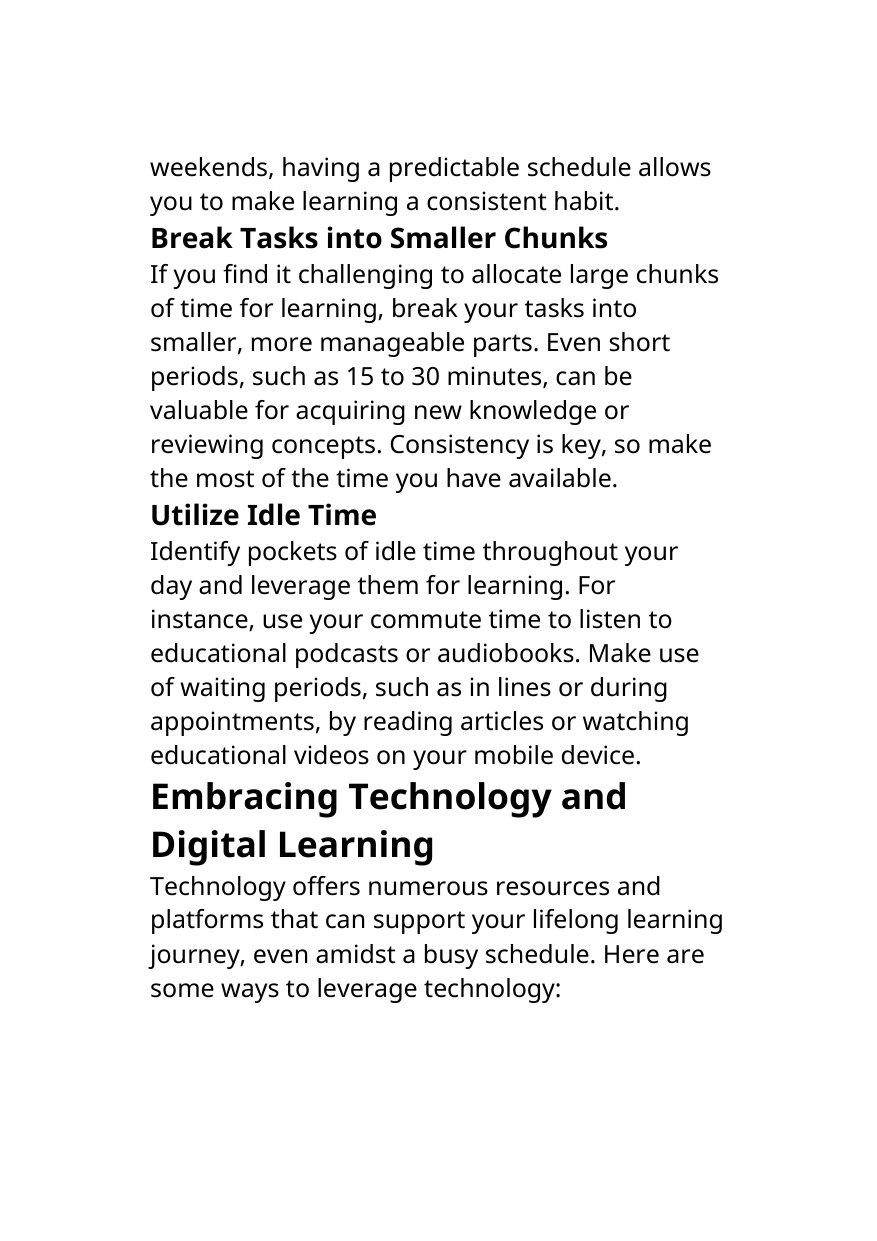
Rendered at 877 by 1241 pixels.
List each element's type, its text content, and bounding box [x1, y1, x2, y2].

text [150, 150, 727, 218]
text If you find it challenging to allocate large chunks of time for learning, break your tasks into smaller, more manageable parts. Even short periods, such as 15 to 30 minutes, can be valuable for acquiring new knowledge or reviewing concepts. Consistency is key, so make the most of the time you have available. [150, 256, 727, 495]
subtitle Utilize Idle Time [150, 495, 727, 533]
text Identify pockets of idle time throughout your day and leverage them for learning. For instance, use your commute time to listen to educational podcasts or audiobooks. Make use of waiting periods, such as in lines or during appointments, by reading articles or watching educational videos on your mobile device. [150, 533, 727, 772]
subtitle Embracing Technology and Digital Learning [150, 772, 727, 868]
text Technology offers numerous resources and platforms that can support your lifelong learning journey, even amidst a busy schedule. Here are some ways to leverage technology: [150, 868, 727, 1004]
subtitle Break Tasks into Smaller Chunks [150, 218, 727, 256]
